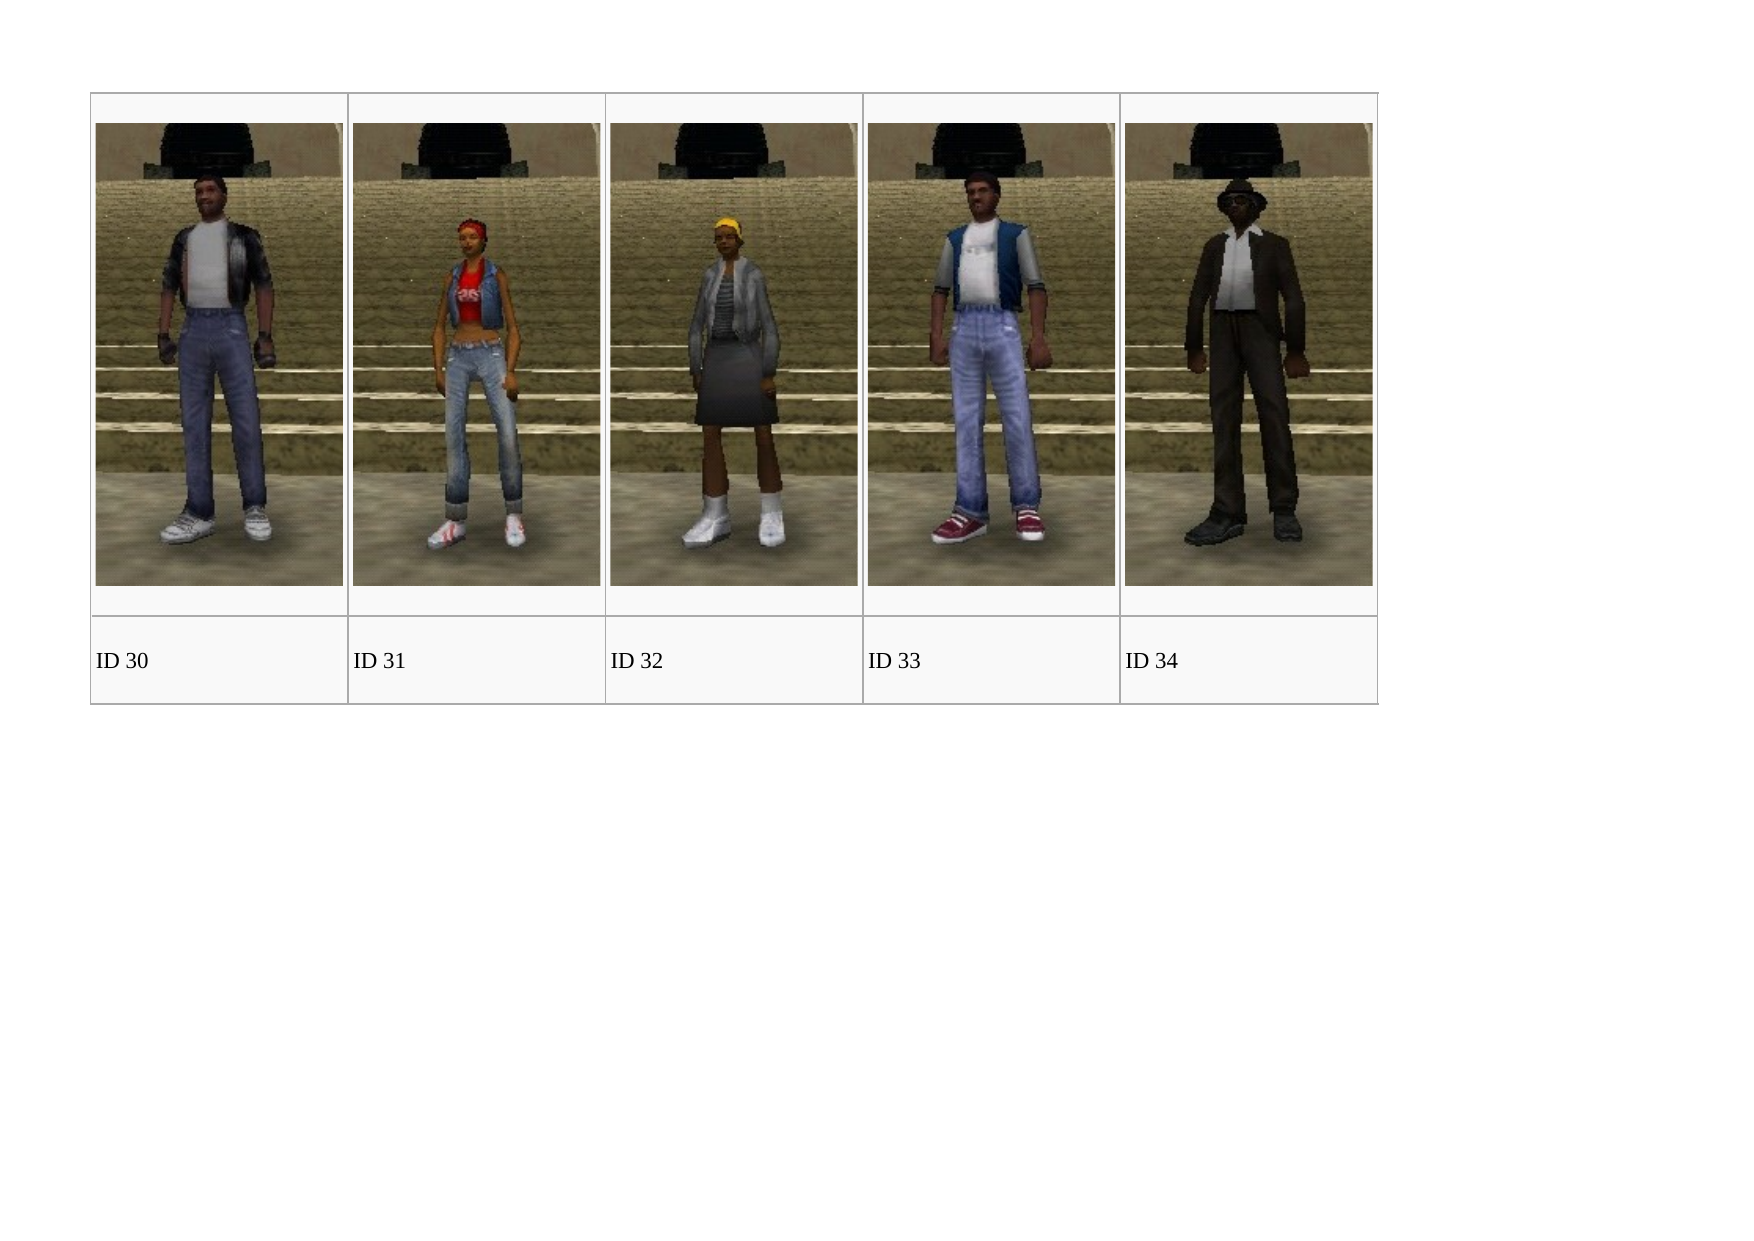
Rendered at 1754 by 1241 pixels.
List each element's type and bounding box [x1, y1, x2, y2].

picture [1125, 123, 1373, 586]
picture [867, 123, 1116, 586]
picture [610, 123, 858, 586]
table_cell [74, 75, 1693, 721]
picture [95, 123, 343, 586]
picture [353, 123, 601, 586]
